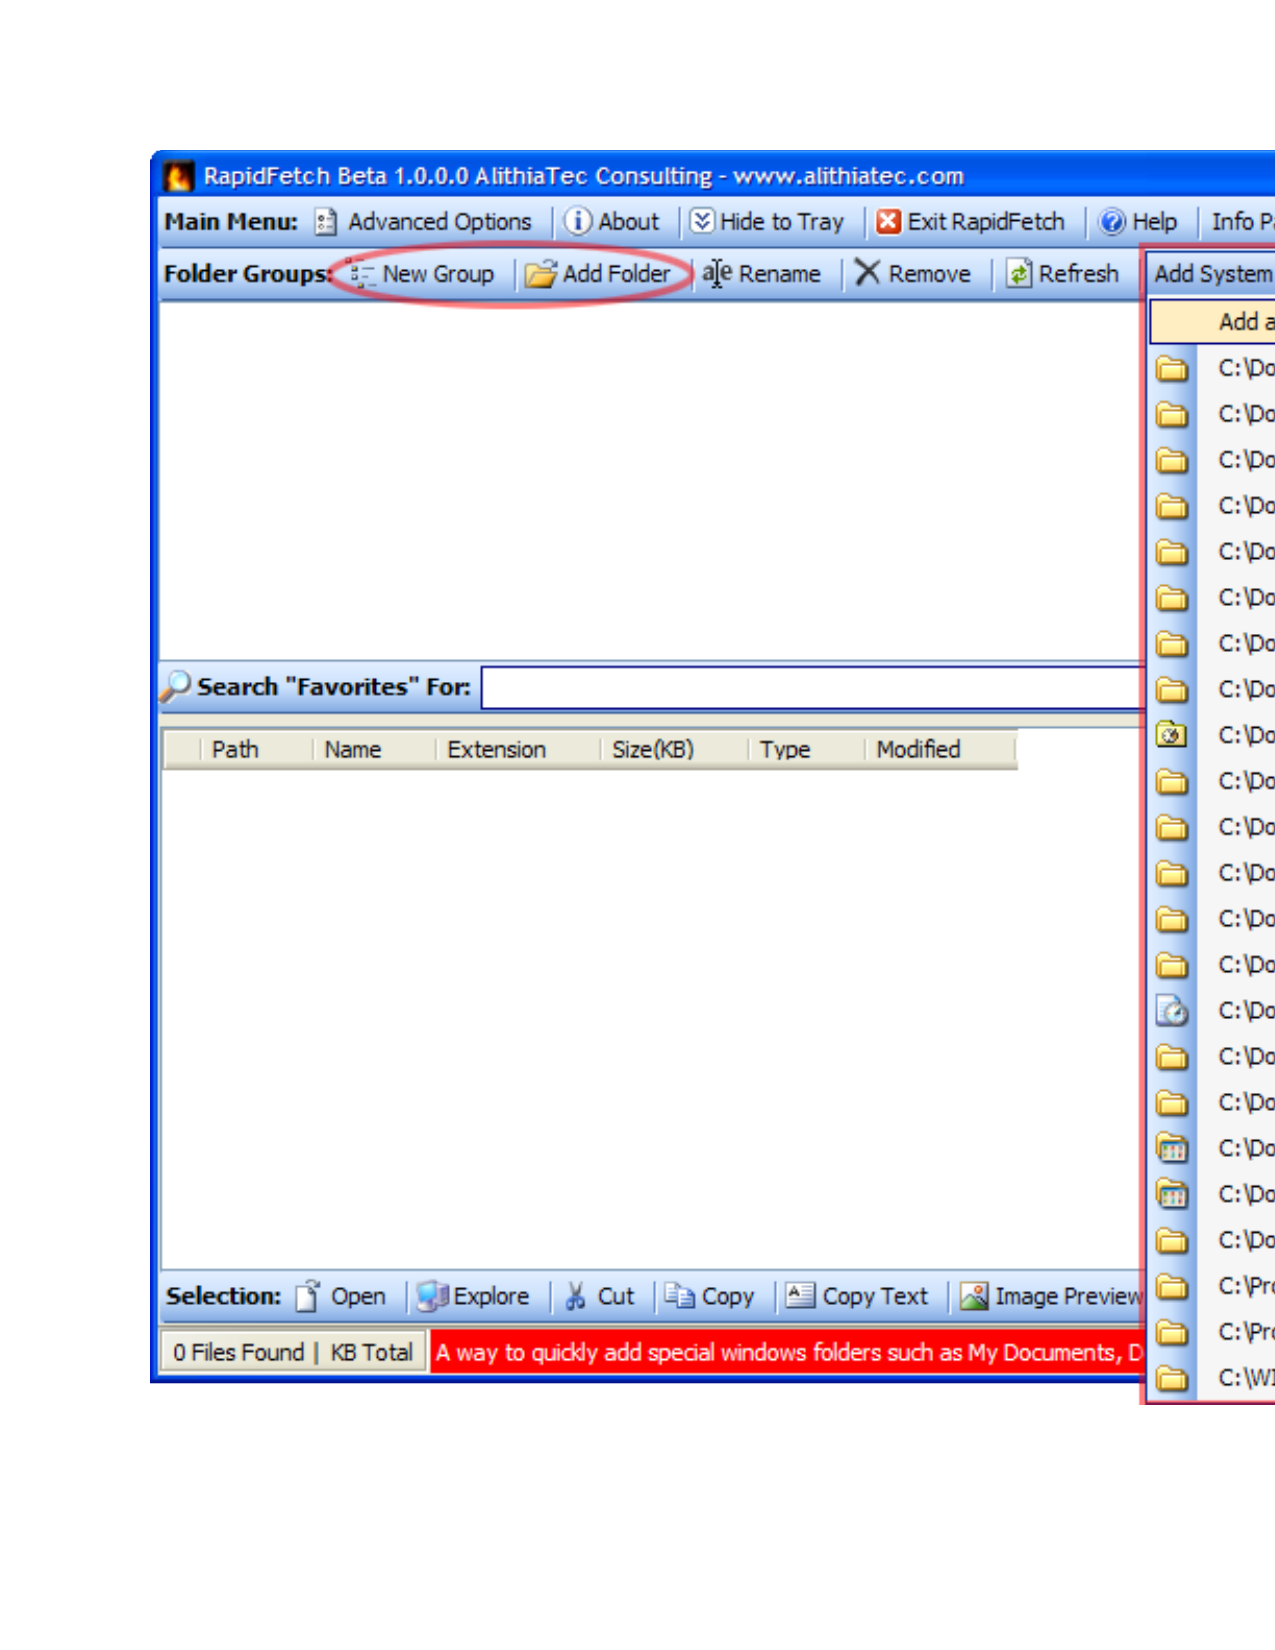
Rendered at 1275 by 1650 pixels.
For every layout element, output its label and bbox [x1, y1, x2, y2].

picture [150, 150, 1275, 1405]
